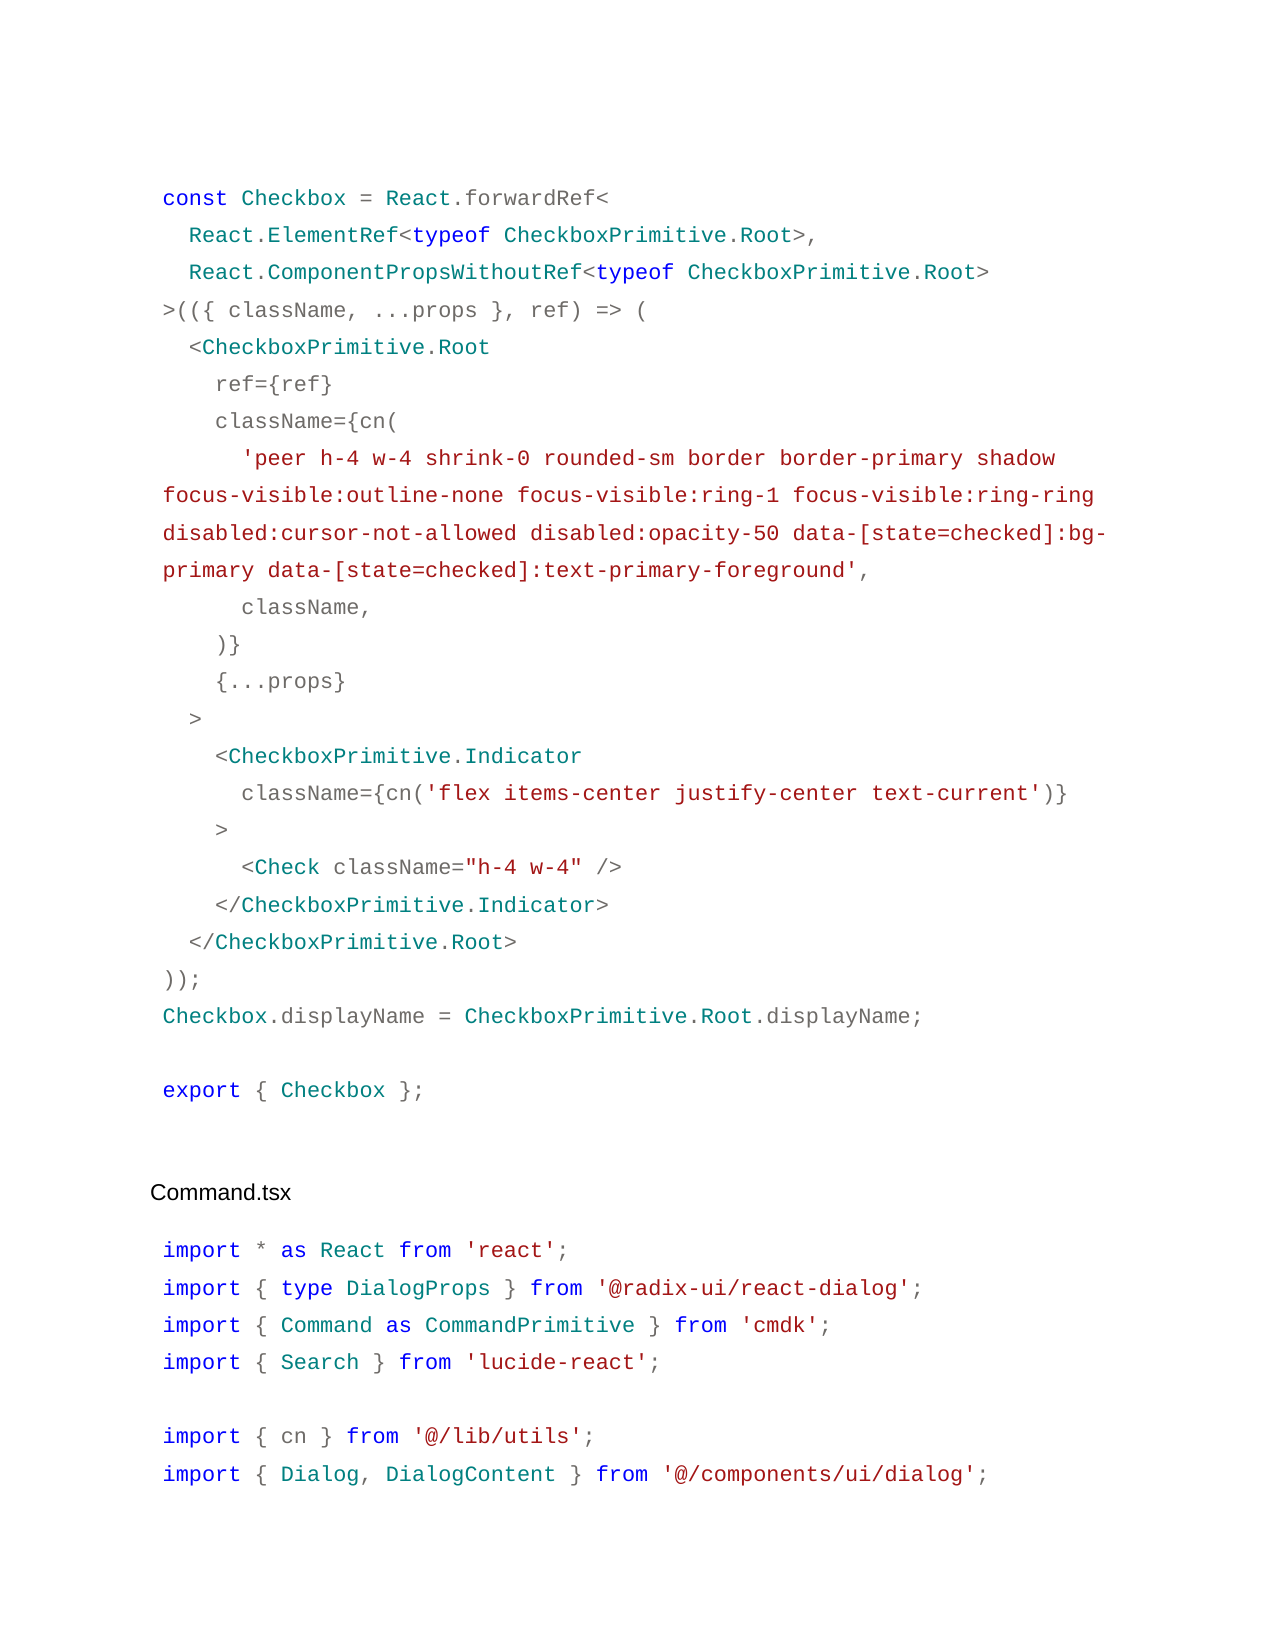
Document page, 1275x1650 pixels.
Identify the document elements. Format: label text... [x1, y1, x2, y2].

text <Check className="h-4 w-4" /> [162, 857, 1125, 881]
text > [162, 819, 1125, 844]
text export { Checkbox }; [162, 1080, 1125, 1104]
text import { type DialogProps } from '@radix-ui/react-dialog'; [162, 1277, 1125, 1302]
text import { cn } from '@/lib/utils'; [162, 1426, 1125, 1450]
text React.ComponentPropsWithoutRef<typeof CheckboxPrimitive.Root> [162, 262, 1125, 286]
text ref={ref} [162, 373, 1125, 398]
text > [162, 708, 1125, 733]
text 'peer h-4 w-4 shrink-0 rounded-sm border border-primary shadow focus-visible:outline-none focus-visible:ring-1 focus-visible:ring-ring disabled:cursor-not-allowed disabled:opacity-50 data-[state=checked]:bg-primary data-[state=checked]:text-primary-foreground', [162, 447, 1125, 584]
text className={cn( [162, 410, 1125, 435]
text const Checkbox = React.forwardRef< [162, 187, 1125, 212]
text Checkbox.displayName = CheckboxPrimitive.Root.displayName; [162, 1005, 1125, 1030]
text )); [162, 968, 1125, 993]
text import * as React from 'react'; [162, 1240, 1125, 1264]
text import { Command as CommandPrimitive } from 'cmdk'; [162, 1314, 1125, 1339]
text className, [162, 596, 1125, 621]
text <CheckboxPrimitive.Root [162, 336, 1125, 361]
text )} [162, 633, 1125, 658]
text import { Dialog, DialogContent } from '@/components/ui/dialog'; [162, 1463, 1125, 1488]
text </CheckboxPrimitive.Indicator> [162, 894, 1125, 918]
text Command.tsx [150, 1179, 1125, 1206]
text <CheckboxPrimitive.Indicator [162, 745, 1125, 770]
text {...props} [162, 671, 1125, 695]
text className={cn('flex items-center justify-center text-current')} [162, 782, 1125, 807]
text </CheckboxPrimitive.Root> [162, 931, 1125, 956]
text import { Search } from 'lucide-react'; [162, 1351, 1125, 1376]
text >(({ className, ...props }, ref) => ( [162, 299, 1125, 323]
text React.ElementRef<typeof CheckboxPrimitive.Root>, [162, 224, 1125, 249]
